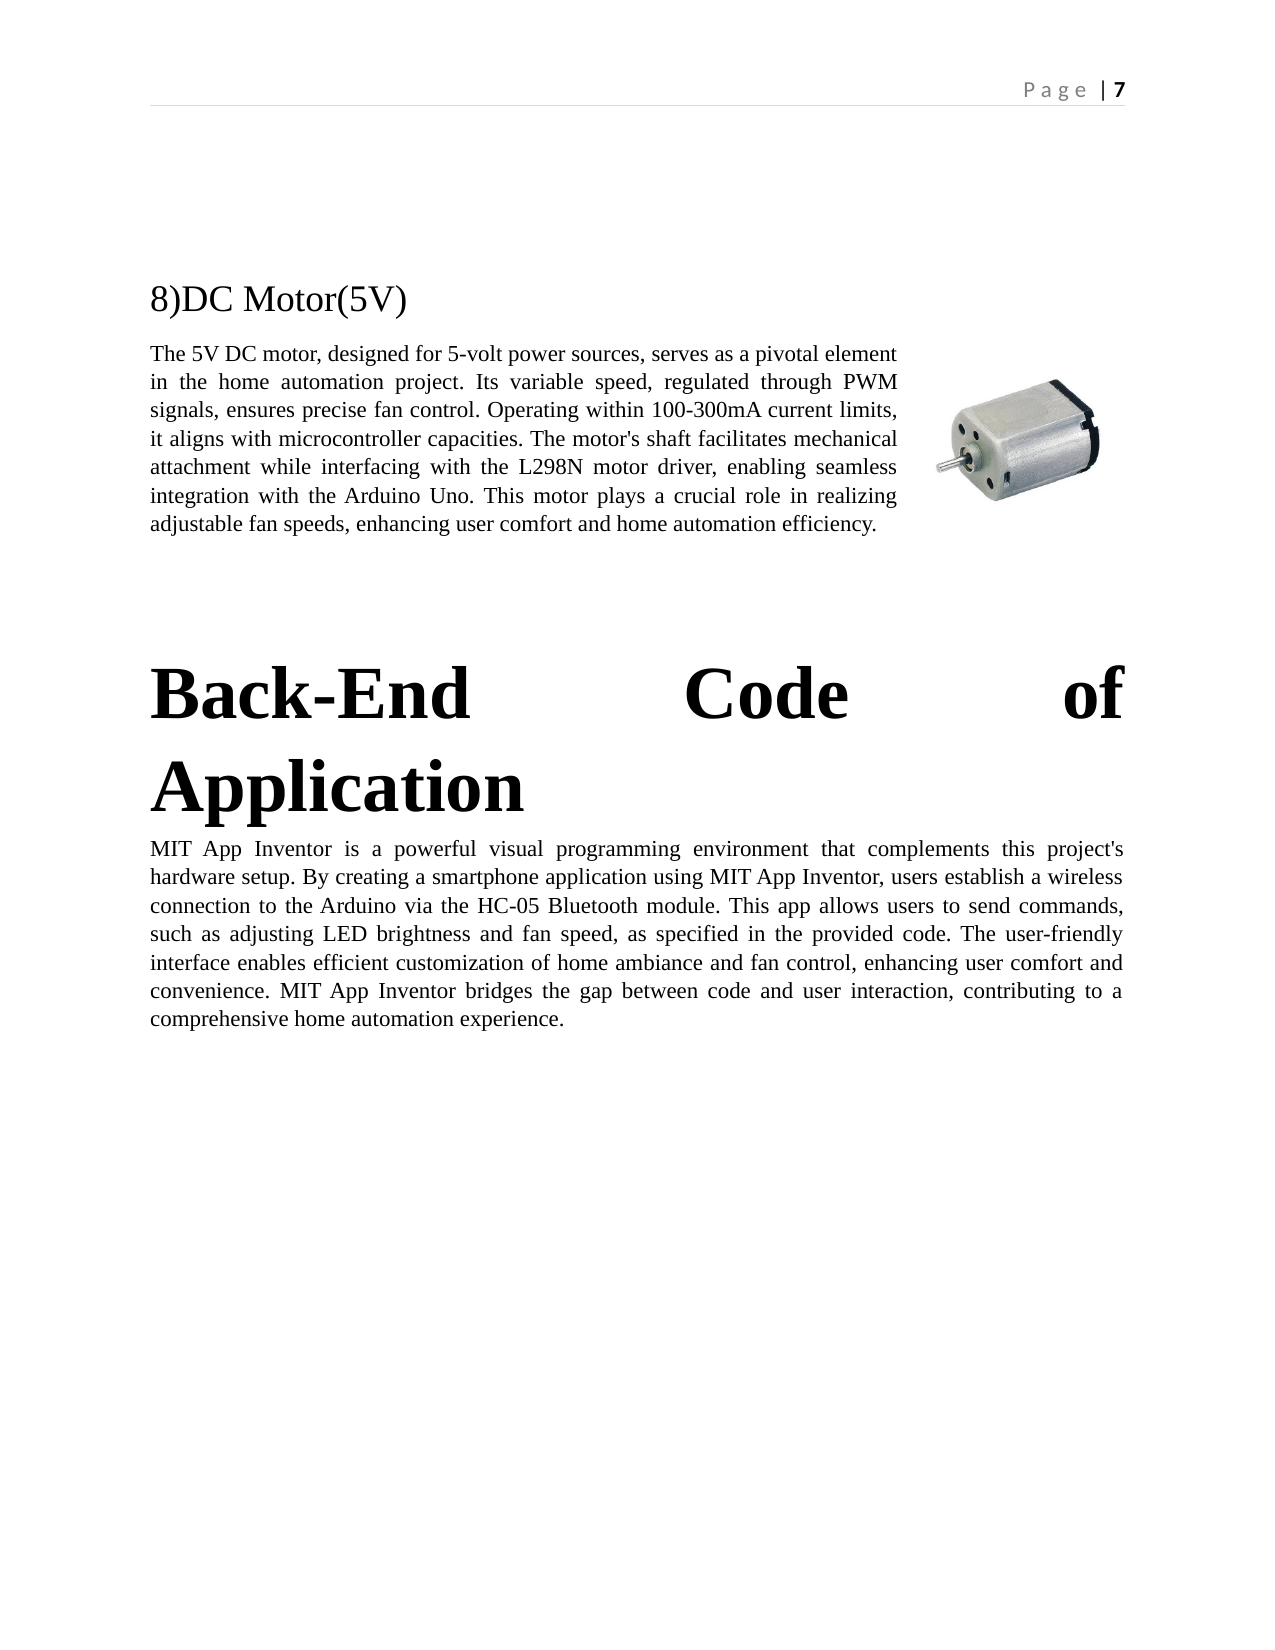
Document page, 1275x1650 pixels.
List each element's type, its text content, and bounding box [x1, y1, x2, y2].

text The 5V DC motor, designed for 5-volt power sources, serves as a pivotal element in the home automation project. Its variable speed, regulated through PWM signals, ensures precise fan control. Operating within 100-300mA current limits, it aligns with microcontroller capacities. The motor's shaft facilitates mechanical attachment while interfacing with the L298N motor driver, enabling seamless integration with the Arduino Uno. This motor plays a crucial role in realizing adjustable fan speeds, enhancing user comfort and home automation efficiency. [150, 340, 1125, 537]
list MIT App Inventor is a powerful visual programming environment that complements this project's hardware setup. By creating a smartphone application using MIT App Inventor, users establish a wireless connection to the Arduino via the HC-05 Bluetooth module. This app allows users to send commands, such as adjusting LED brightness and fan speed, as specified in the provided code. The user-friendly interface enables efficient customization of home ambiance and fan control, enhancing user comfort and convenience. MIT App Inventor bridges the gap between code and user interaction, contributing to a comprehensive home automation experience. [150, 835, 1125, 1032]
picture [917, 341, 1118, 541]
list Back-End Code of Application [150, 648, 1125, 828]
text 8)DC Motor(5V) [150, 276, 1125, 319]
